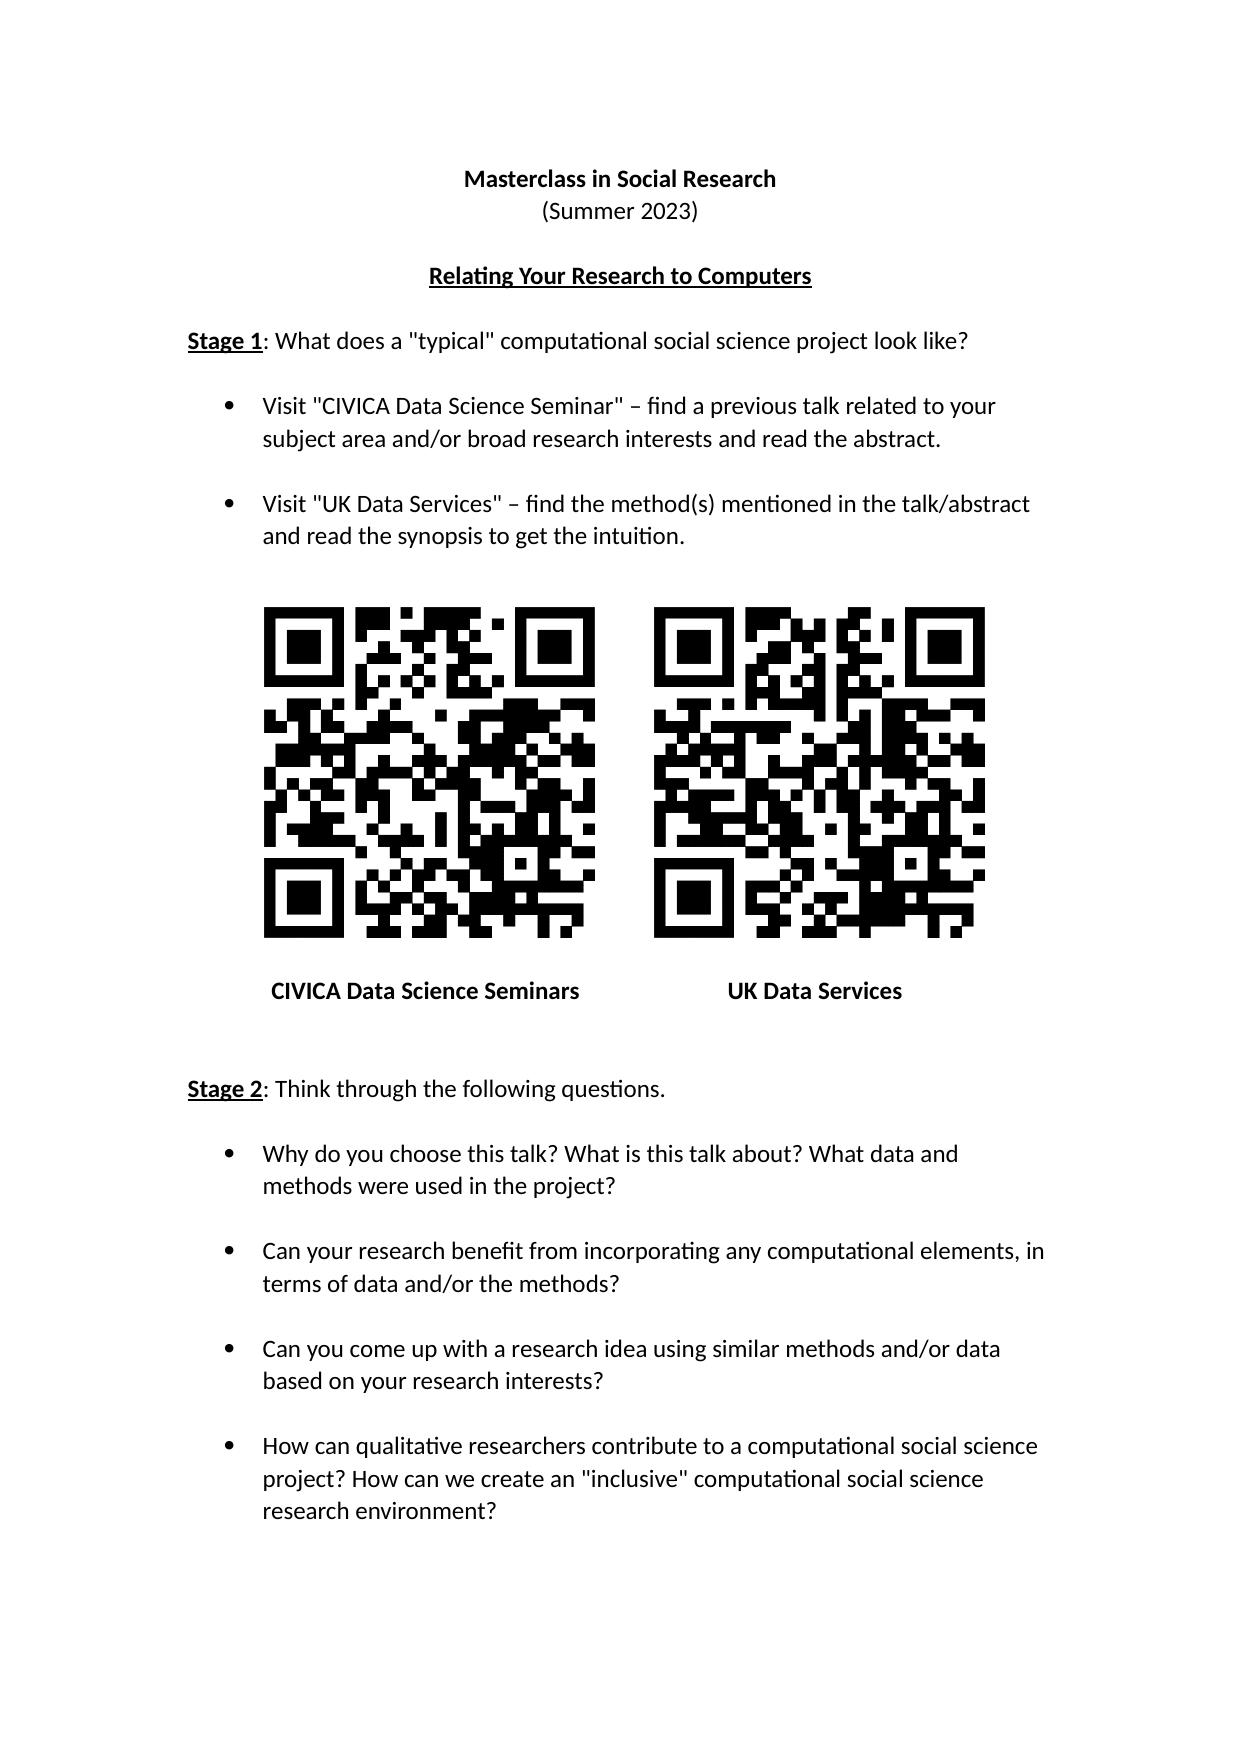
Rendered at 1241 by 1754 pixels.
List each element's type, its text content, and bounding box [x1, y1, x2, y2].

list Visit "UK Data Services" – find the method(s) mentioned in the talk/abstract and read the synopsis to get the intuition. [225, 487, 1053, 552]
picture [242, 584, 617, 960]
list Why do you choose this talk? What is this talk about? What data and methods were used in the project? [225, 1137, 1053, 1234]
text Relating Your Research to Computers [187, 259, 1053, 292]
table_cell CIVICA Data Science Seminars [231, 975, 620, 1007]
list Can your research benefit from incorporating any computational elements, in terms of data and/or the methods? [225, 1234, 1053, 1332]
list Visit "CIVICA Data Science Seminar" – find a previous talk related to your subject area and/or broad research interests and read the abstract. [225, 389, 1053, 454]
text Masterclass in Social Research [187, 162, 1053, 194]
text (Summer 2023) [187, 194, 1053, 227]
picture [631, 584, 1007, 960]
table_header [231, 585, 620, 974]
table_header [620, 585, 1009, 974]
text Stage 1: What does a "typical" computational social science project look like? [187, 324, 1053, 357]
table_cell UK Data Services [620, 975, 1009, 1007]
list How can qualitative researchers contribute to a computational social science project? How can we create an "inclusive" computational social science research environment? [225, 1429, 1053, 1527]
list Can you come up with a research idea using similar methods and/or data based on your research interests? [225, 1332, 1053, 1429]
text Stage 2: Think through the following questions. [187, 1072, 1053, 1104]
